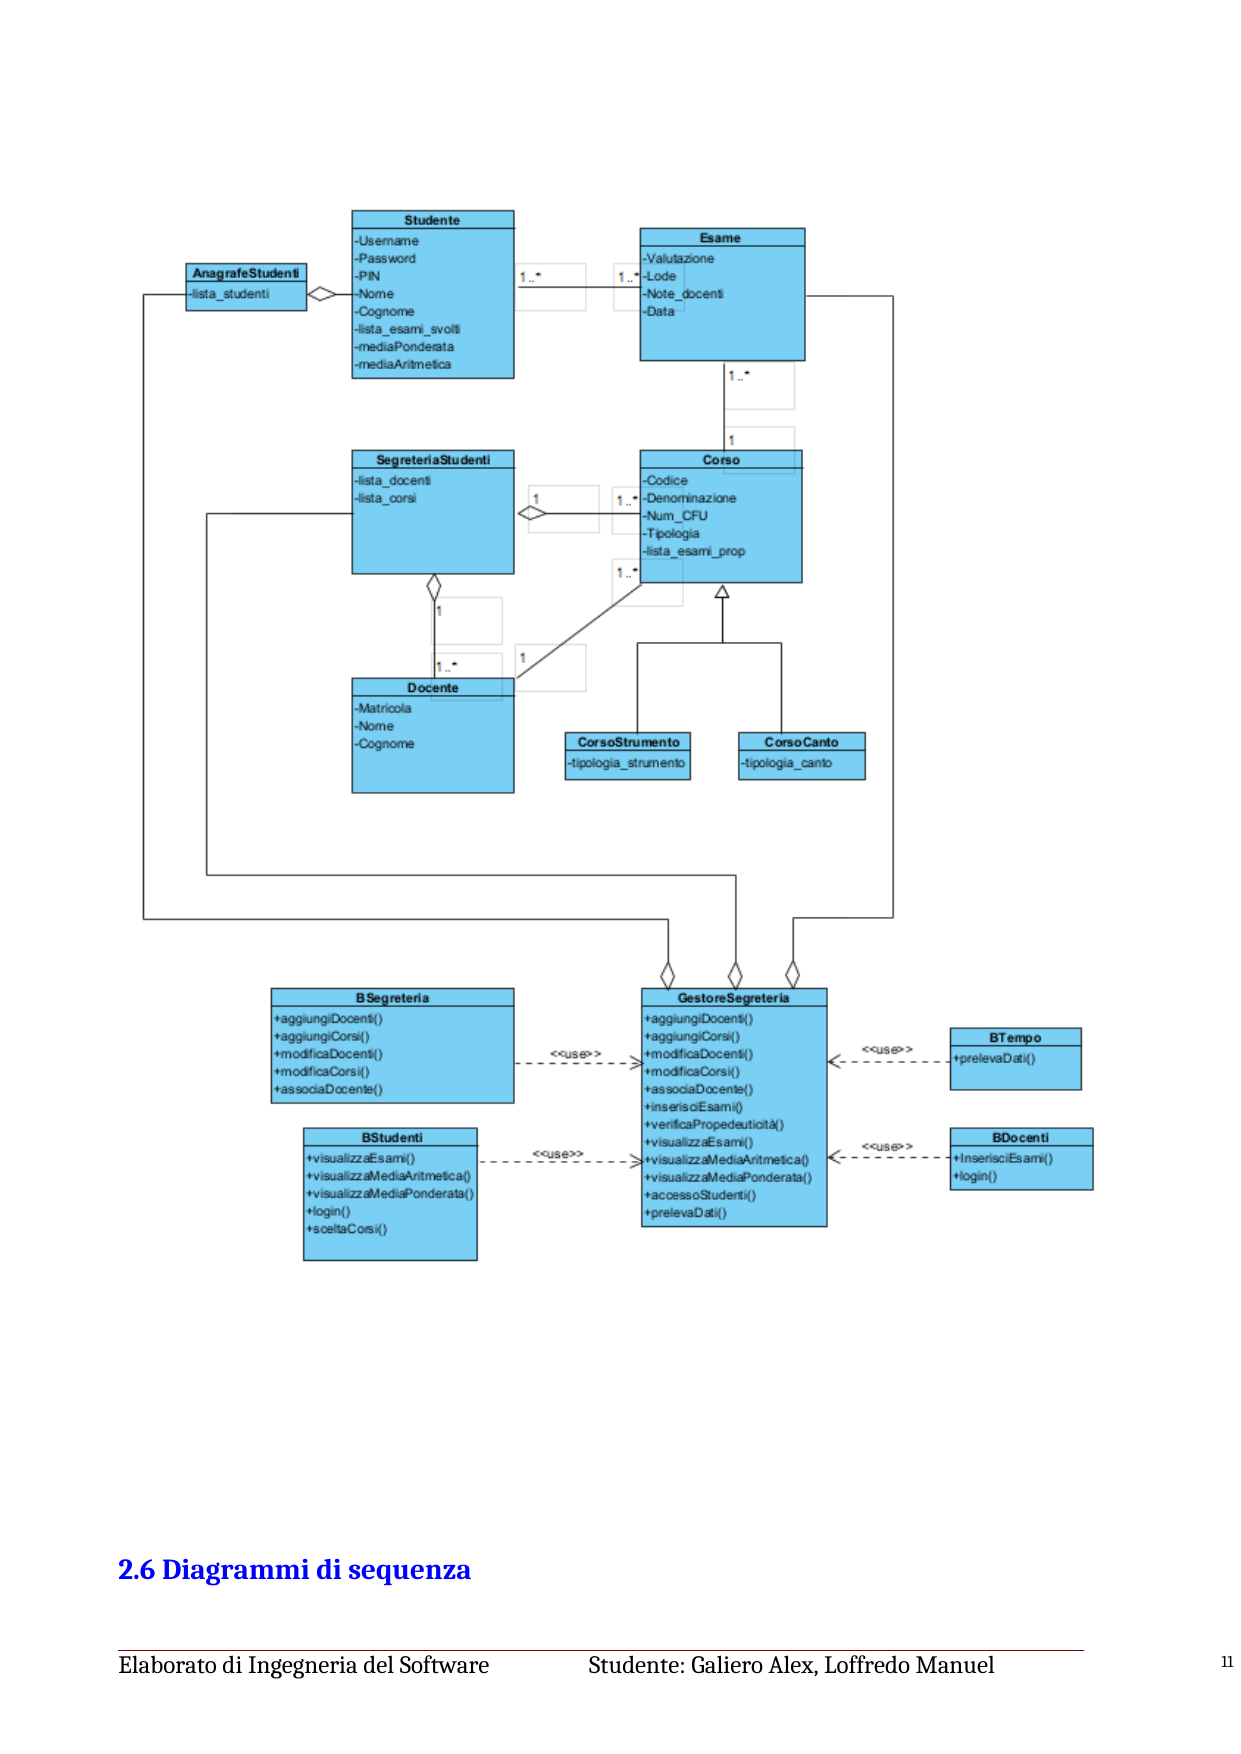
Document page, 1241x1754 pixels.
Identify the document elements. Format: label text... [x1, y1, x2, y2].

subtitle Diagrammi di sequenza [118, 1553, 1122, 1586]
picture [118, 147, 1122, 1282]
